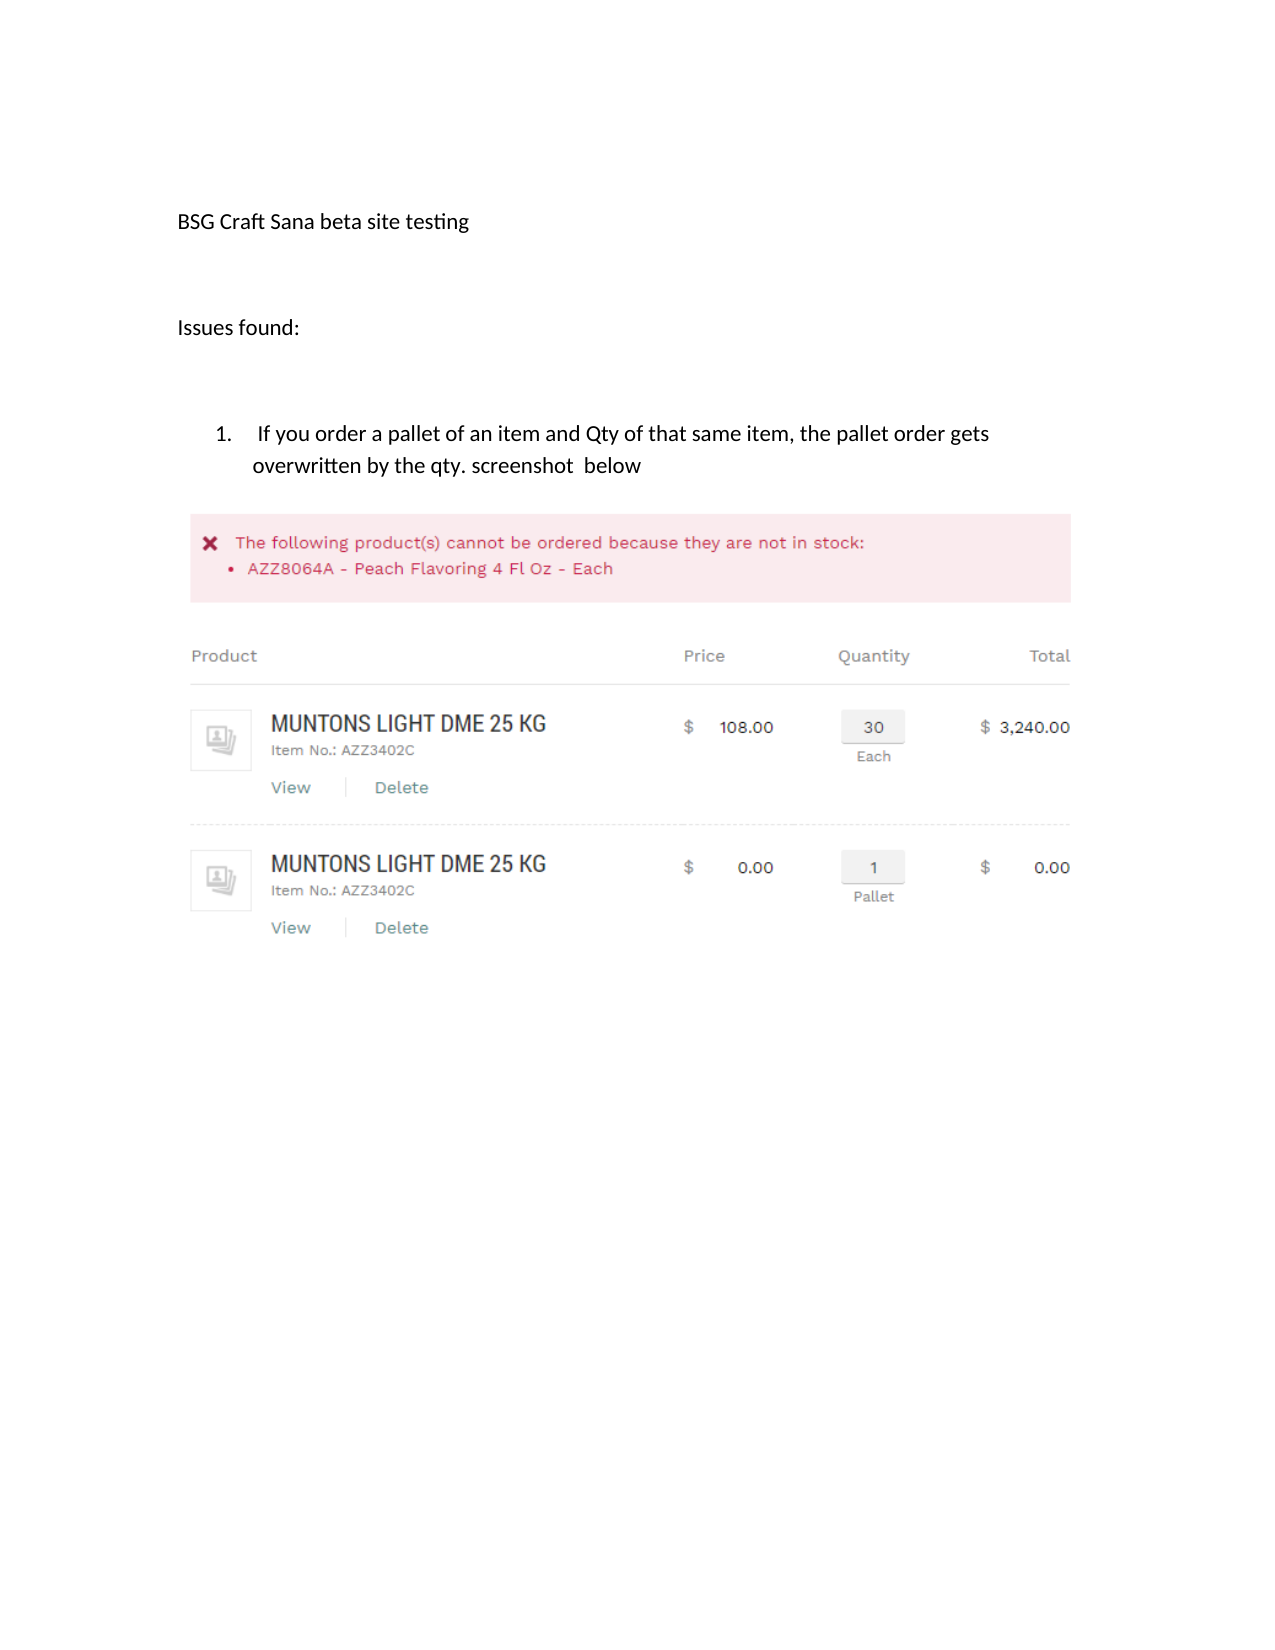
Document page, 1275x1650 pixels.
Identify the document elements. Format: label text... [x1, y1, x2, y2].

list If you order a pallet of an item and Qty of that same item, the pallet order gets overwritten by the qty. screenshot below [215, 419, 1098, 479]
text BSG Craft Sana beta site testing [177, 207, 1098, 235]
picture [177, 504, 1098, 957]
text Issues found: [177, 313, 1098, 341]
